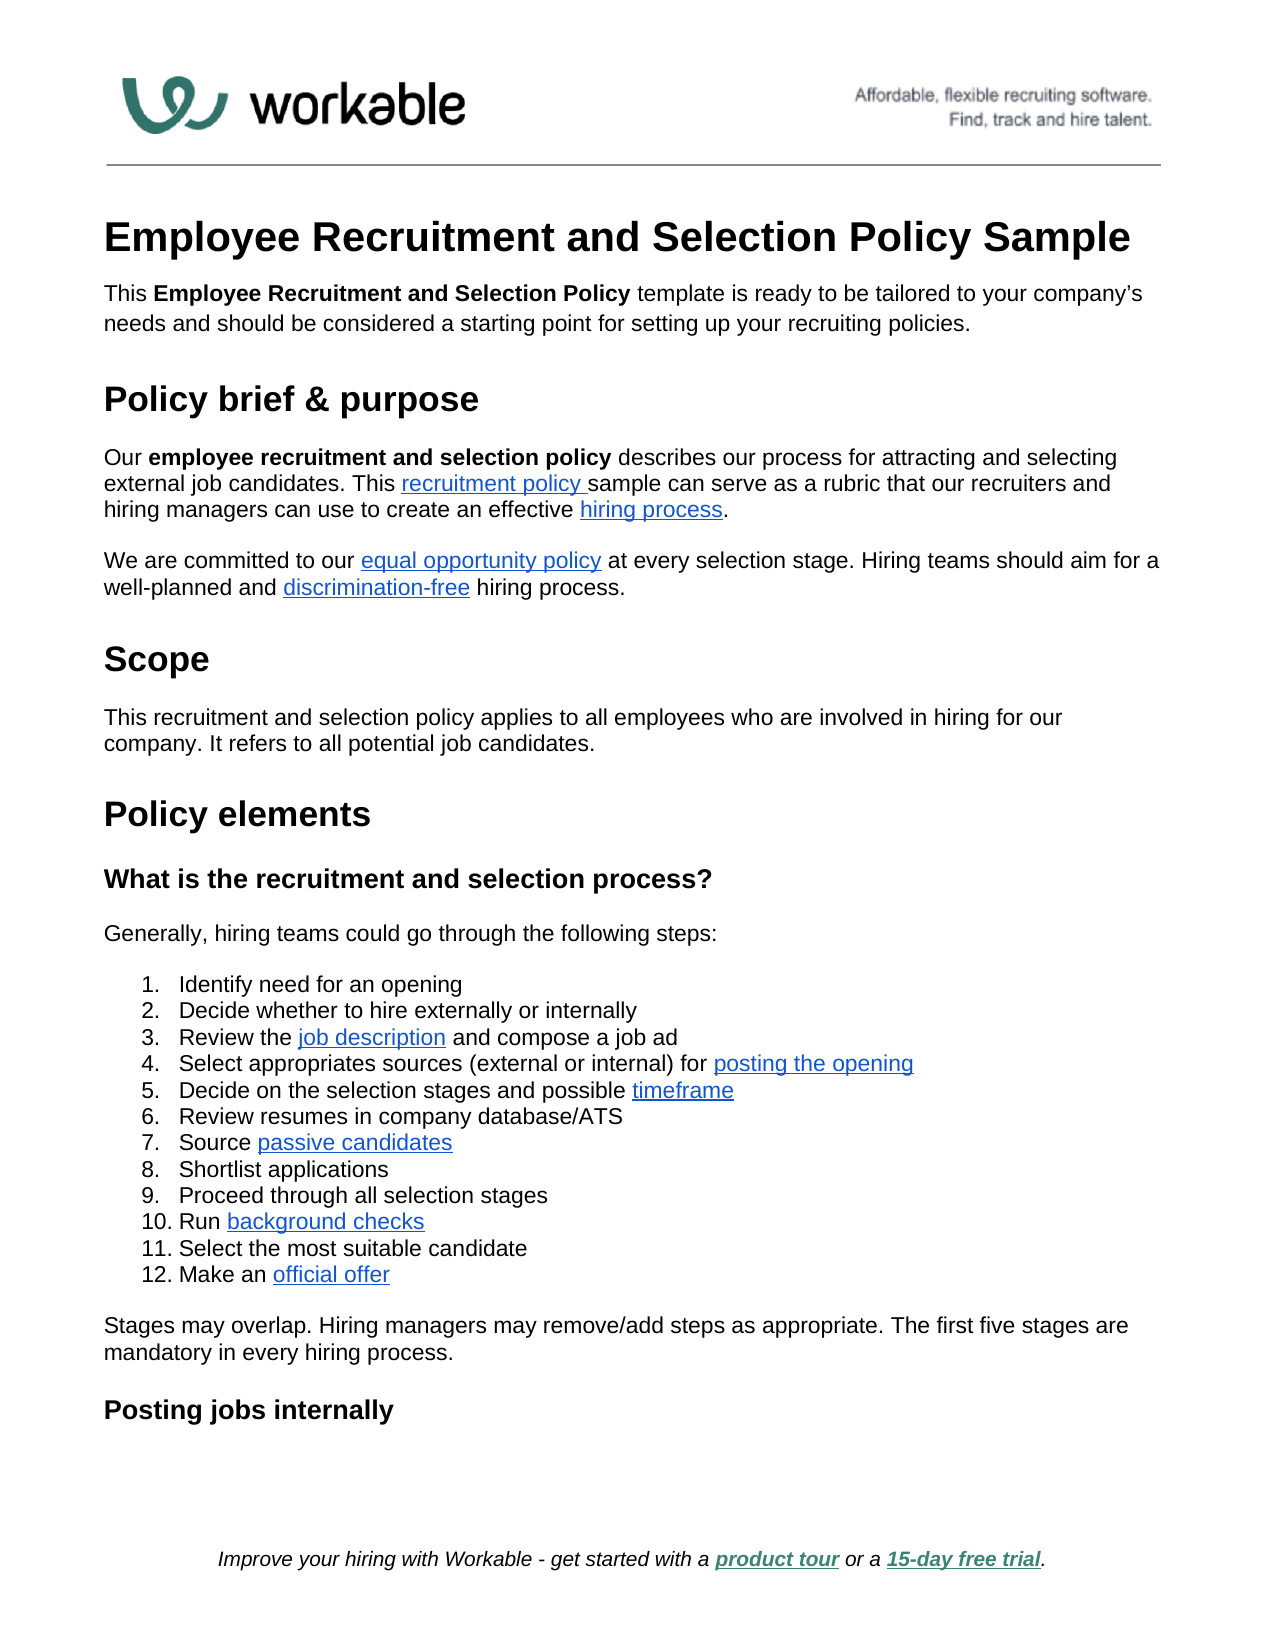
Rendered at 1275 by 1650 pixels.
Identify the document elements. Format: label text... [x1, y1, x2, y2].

list Shortlist applications [141, 1156, 1162, 1182]
text Our employee recruitment and selection policy describes our process for attracting and selecting external job candidates. This recruitment policy sample can serve as a rubric that our recruiters and hiring managers can use to create an effective hiring process. [103, 443, 1162, 522]
list Source passive candidates [141, 1129, 1162, 1156]
subtitle Scope [103, 638, 1162, 678]
list Proceed through all selection stages [141, 1182, 1162, 1208]
text This recruitment and selection policy applies to all employees who are involved in hiring for our company. It refers to all potential job candidates. [103, 703, 1162, 756]
list Decide whether to hire externally or internally [141, 997, 1162, 1024]
list Review resumes in company database/ATS [141, 1103, 1162, 1129]
text Stages may overlap. Hiring managers may remove/add steps as appropriate. The first five stages are mandatory in every hiring process. [103, 1312, 1162, 1365]
list Identify need for an opening [141, 971, 1162, 997]
text This Employee Recruitment and Selection Policy template is ready to be tailored to your company’s needs and should be considered a starting point for setting up your recruiting policies. [103, 280, 1162, 336]
list Select appropriates sources (external or internal) for posting the opening [141, 1050, 1162, 1077]
text We are committed to our equal opportunity policy at every selection stage. Hiring teams should aim for a well-planned and discrimination-free hiring process. [103, 547, 1162, 600]
subtitle Employee Recruitment and Selection Policy Sample [103, 212, 1162, 260]
subtitle Policy brief & purpose [103, 378, 1162, 418]
text Generally, hiring teams could go through the following steps: [103, 920, 1162, 946]
list Make an official offer [141, 1261, 1162, 1287]
list Decide on the selection stages and possible timeframe [141, 1077, 1162, 1103]
picture [103, 75, 1163, 167]
list Select the most suitable candidate [141, 1235, 1162, 1261]
list Review the job description and compose a job ad [141, 1024, 1162, 1050]
subtitle Posting jobs internally [103, 1394, 1162, 1426]
list Run background checks [141, 1208, 1162, 1235]
subtitle Policy elements [103, 794, 1162, 834]
subtitle What is the recruitment and selection process? [103, 863, 1162, 895]
